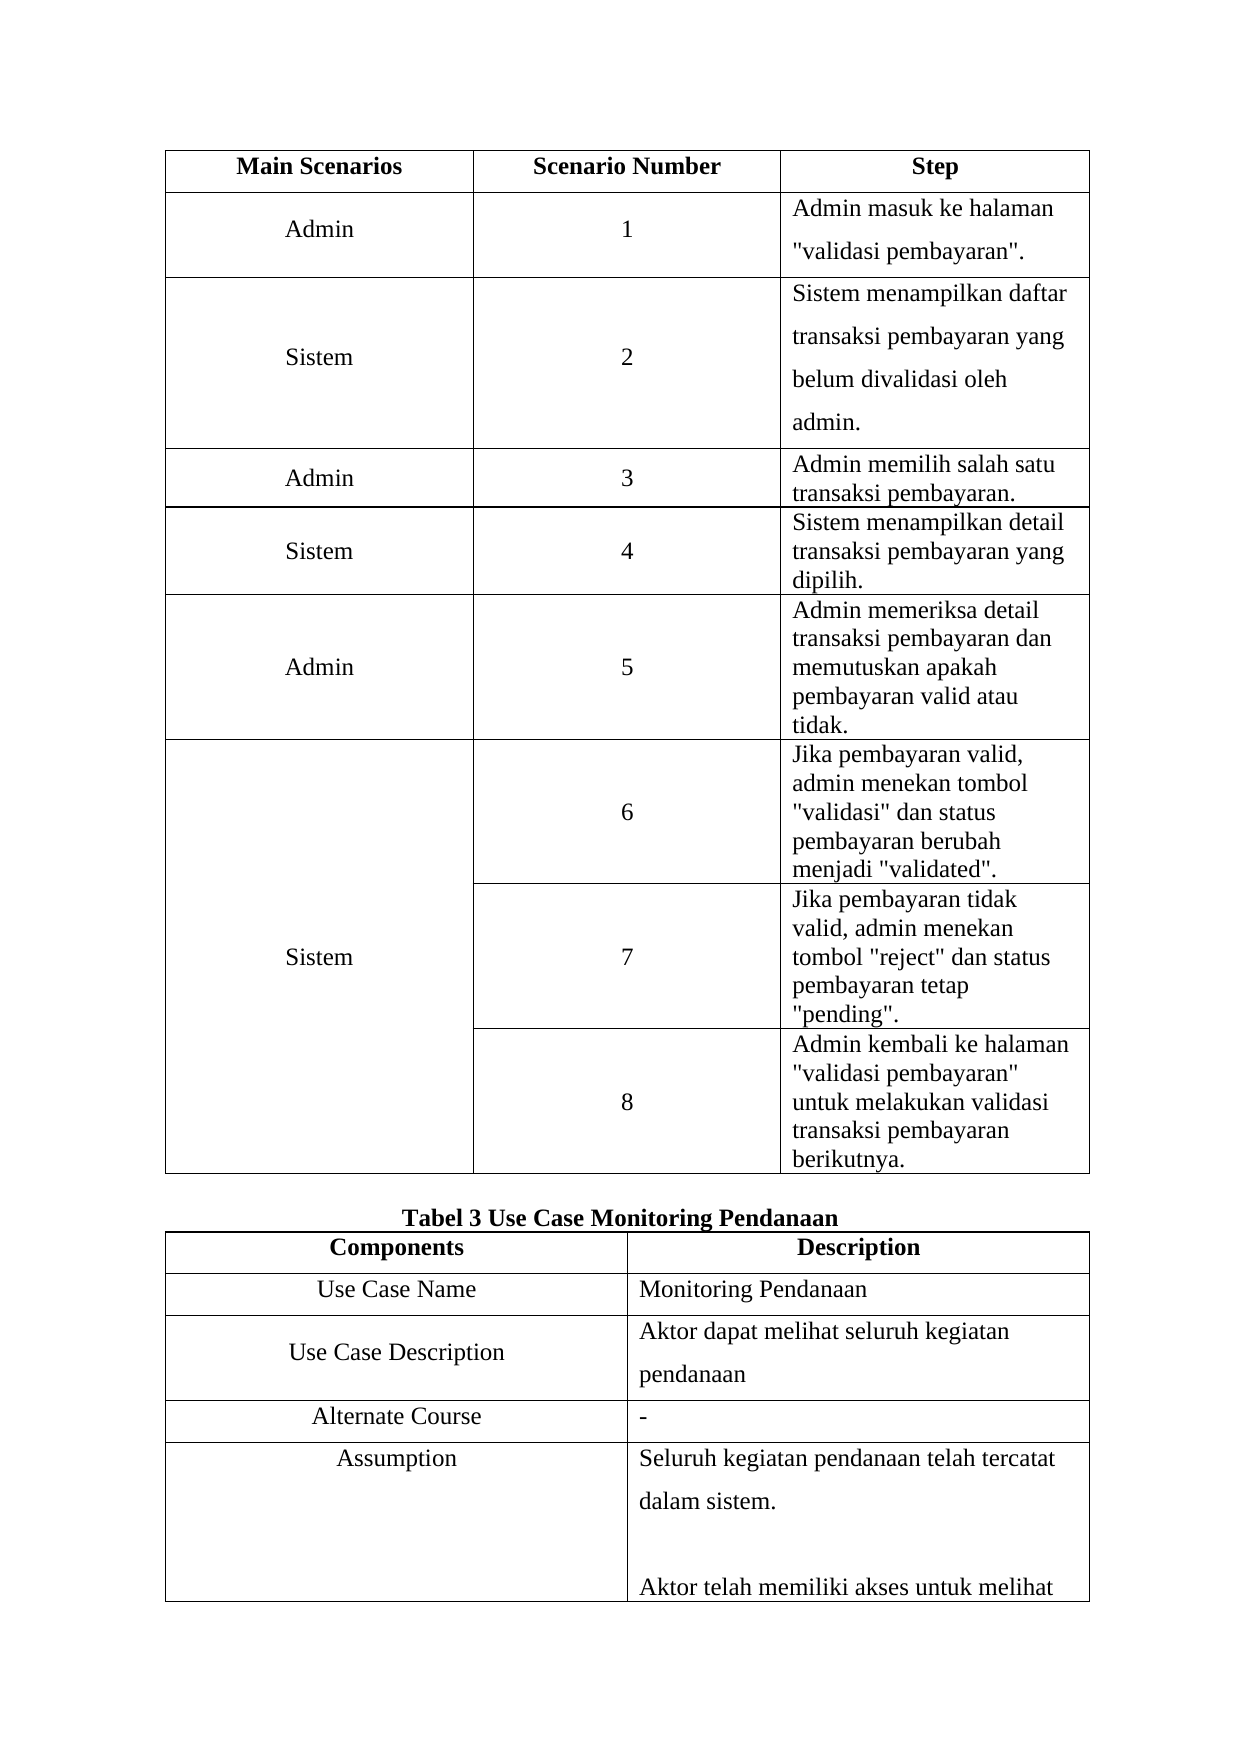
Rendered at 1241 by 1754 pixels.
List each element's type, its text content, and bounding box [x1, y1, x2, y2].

table_cell Assumption [166, 1443, 627, 1601]
table_cell 4 [474, 508, 780, 594]
table_cell 2 [474, 278, 780, 448]
table_header Description [628, 1233, 1089, 1273]
table_cell Admin memeriksa detail transaksi pembayaran dan memutuskan apakah pembayaran valid atau tidak. [781, 595, 1089, 738]
table_cell Jika pembayaran valid, admin menekan tombol "validasi" dan status pembayaran berubah menjadi "validated". [781, 740, 1089, 883]
table_header Scenario Number [474, 151, 780, 192]
table_cell Sistem [166, 740, 473, 1173]
table_cell Sistem [166, 278, 473, 448]
table_cell 3 [474, 449, 780, 506]
table_cell 5 [474, 595, 780, 738]
table_header Step [781, 151, 1089, 192]
table_cell - [628, 1401, 1089, 1442]
table_cell 8 [474, 1029, 780, 1173]
table_cell Jika pembayaran tidak valid, admin menekan tombol "reject" dan status pembayaran tetap "pending". [781, 884, 1089, 1028]
table_cell Monitoring Pendanaan [628, 1274, 1089, 1315]
table_cell Admin [166, 193, 473, 277]
table_cell 1 [474, 193, 780, 277]
table_cell Admin memilih salah satu transaksi pembayaran. [781, 449, 1089, 506]
table_cell Admin [166, 595, 473, 738]
table_cell Use Case Name [166, 1274, 627, 1315]
table_cell Sistem menampilkan daftar transaksi pembayaran yang belum divalidasi oleh admin. [781, 278, 1089, 448]
table_cell Admin [166, 449, 473, 506]
table_cell 6 [474, 740, 780, 883]
table_cell Sistem [166, 508, 473, 594]
table_cell Alternate Course [166, 1401, 627, 1442]
table_cell Use Case Description [166, 1316, 627, 1400]
table_cell Sistem menampilkan detail transaksi pembayaran yang dipilih. [781, 508, 1089, 594]
text Tabel 3 Use Case Monitoring Pendanaan [150, 1203, 1090, 1231]
table_cell 7 [474, 884, 780, 1028]
table_header Main Scenarios [166, 151, 473, 192]
table_cell Admin kembali ke halaman "validasi pembayaran" untuk melakukan validasi transaksi pembayaran berikutnya. [781, 1029, 1089, 1173]
table_cell Admin masuk ke halaman "validasi pembayaran". [781, 193, 1089, 277]
table_cell Aktor dapat melihat seluruh kegiatan pendanaan [628, 1316, 1089, 1400]
table_header Components [166, 1233, 627, 1273]
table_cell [628, 1443, 1089, 1601]
